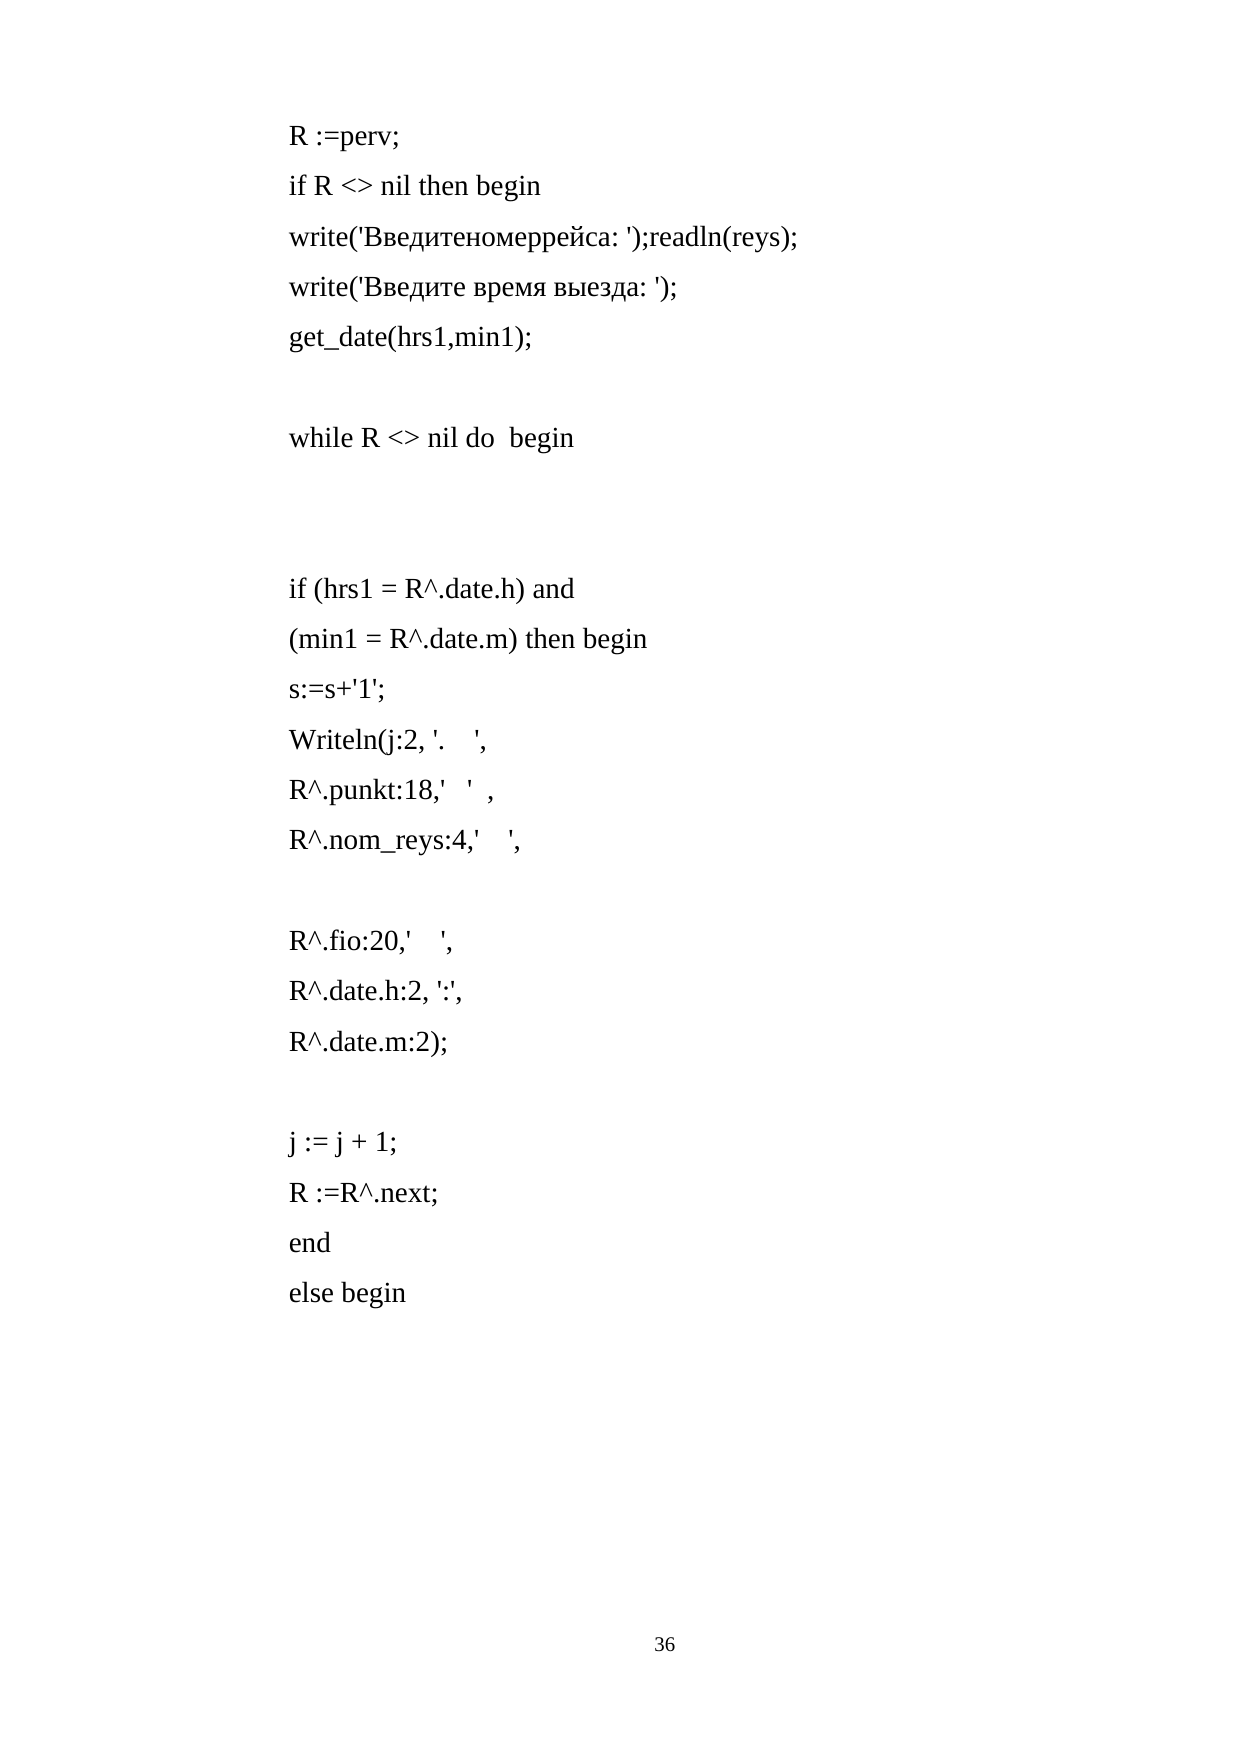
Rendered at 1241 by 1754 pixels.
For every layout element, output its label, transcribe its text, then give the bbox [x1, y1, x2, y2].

list if R <> nil then begin [215, 168, 1152, 202]
list Writeln(j:2, '. ', [215, 722, 1152, 755]
list R^.nom_reys:4,' ', [215, 822, 1152, 856]
list write('Введите время выезда: '); [215, 269, 1152, 303]
list R :=perv; [215, 118, 1152, 152]
list R^.fio:20,' ', [215, 923, 1152, 957]
list write('Введитеномеррейса: ');readln(reys); [215, 219, 1152, 252]
list R^.punkt:18,' ' , [215, 772, 1152, 806]
list else begin [215, 1275, 1152, 1309]
list R :=R^.next; [215, 1175, 1152, 1208]
list get_date(hrs1,min1); [215, 319, 1152, 353]
list j := j + 1; [215, 1124, 1152, 1158]
list if (hrs1 = R^.date.h) and [215, 571, 1152, 604]
list R^.date.h:2, ':', [215, 973, 1152, 1007]
list R^.date.m:2); [215, 1024, 1152, 1057]
list while R <> nil do begin [215, 420, 1152, 453]
list (min1 = R^.date.m) then begin [215, 621, 1152, 655]
list s:=s+'1'; [215, 672, 1152, 705]
list end [215, 1225, 1152, 1258]
